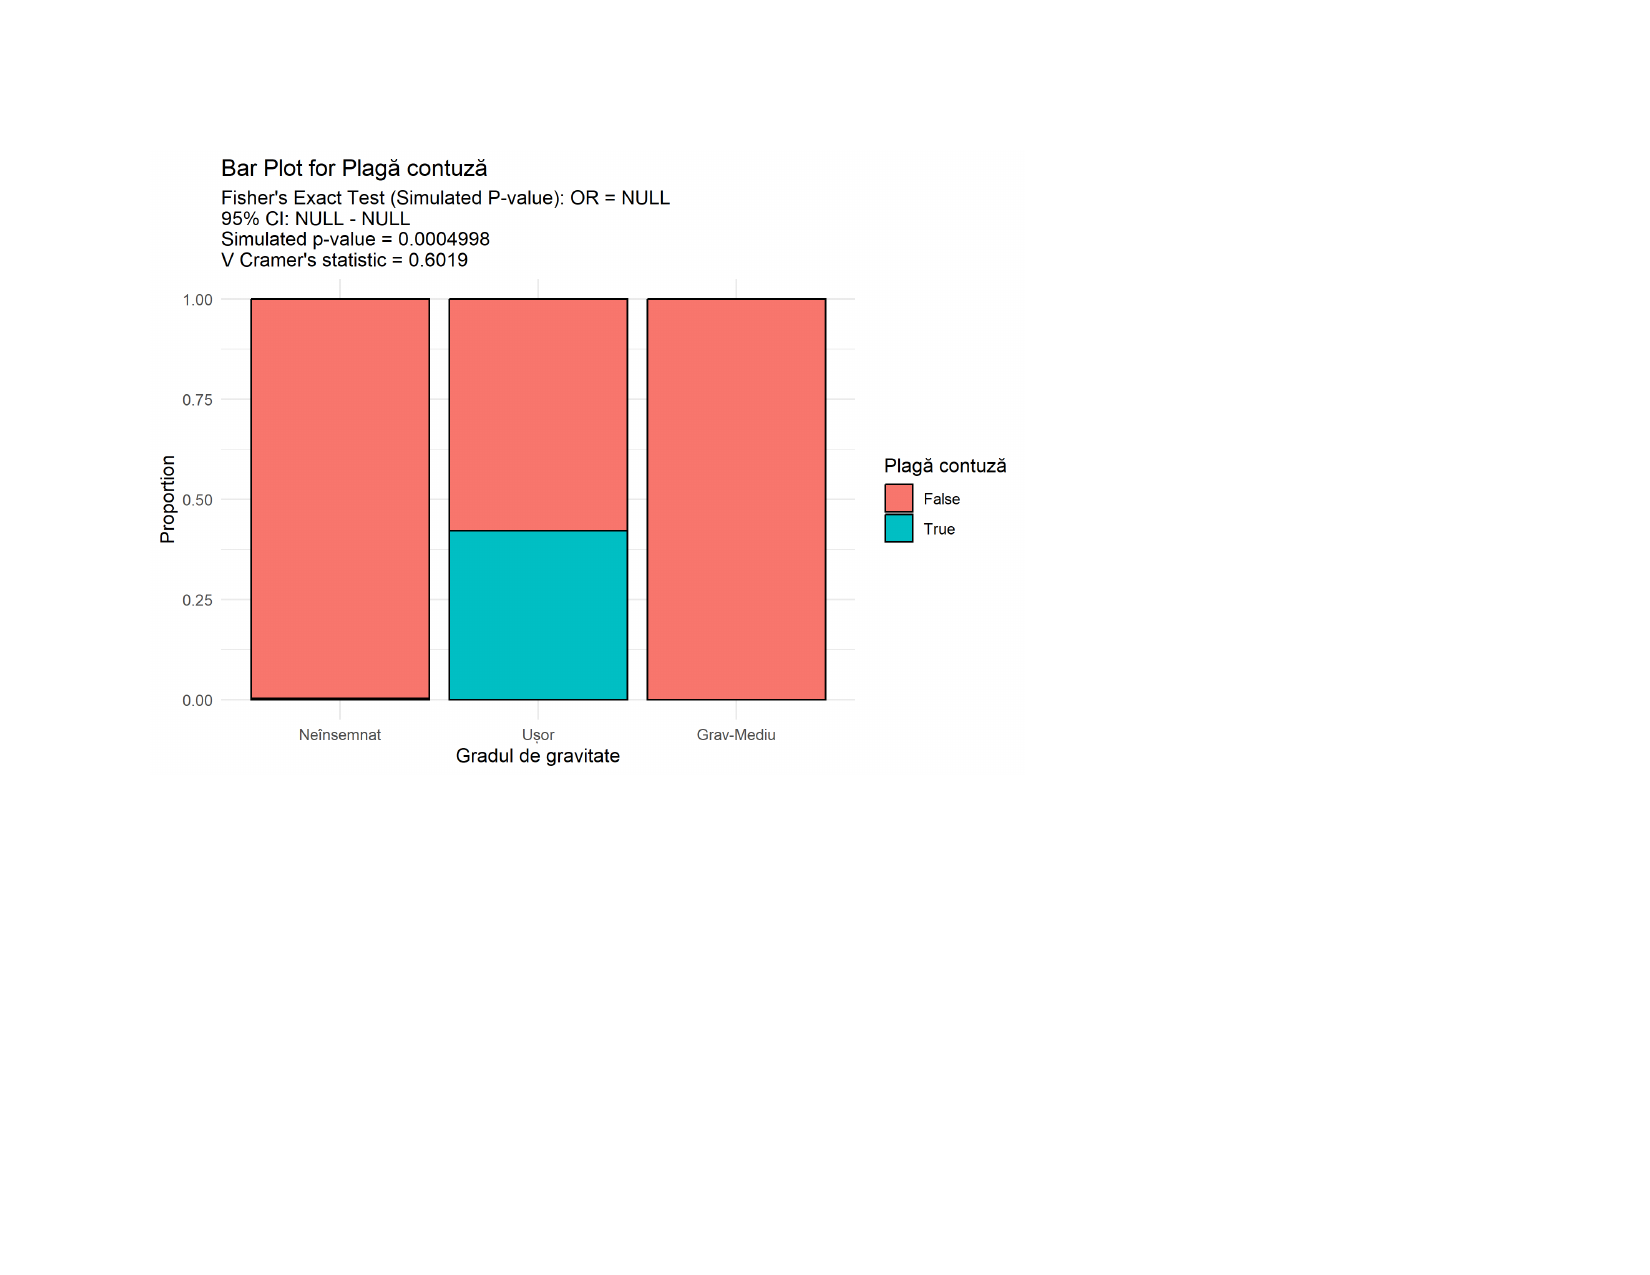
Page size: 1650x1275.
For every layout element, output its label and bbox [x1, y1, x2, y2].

picture [150, 150, 1025, 775]
